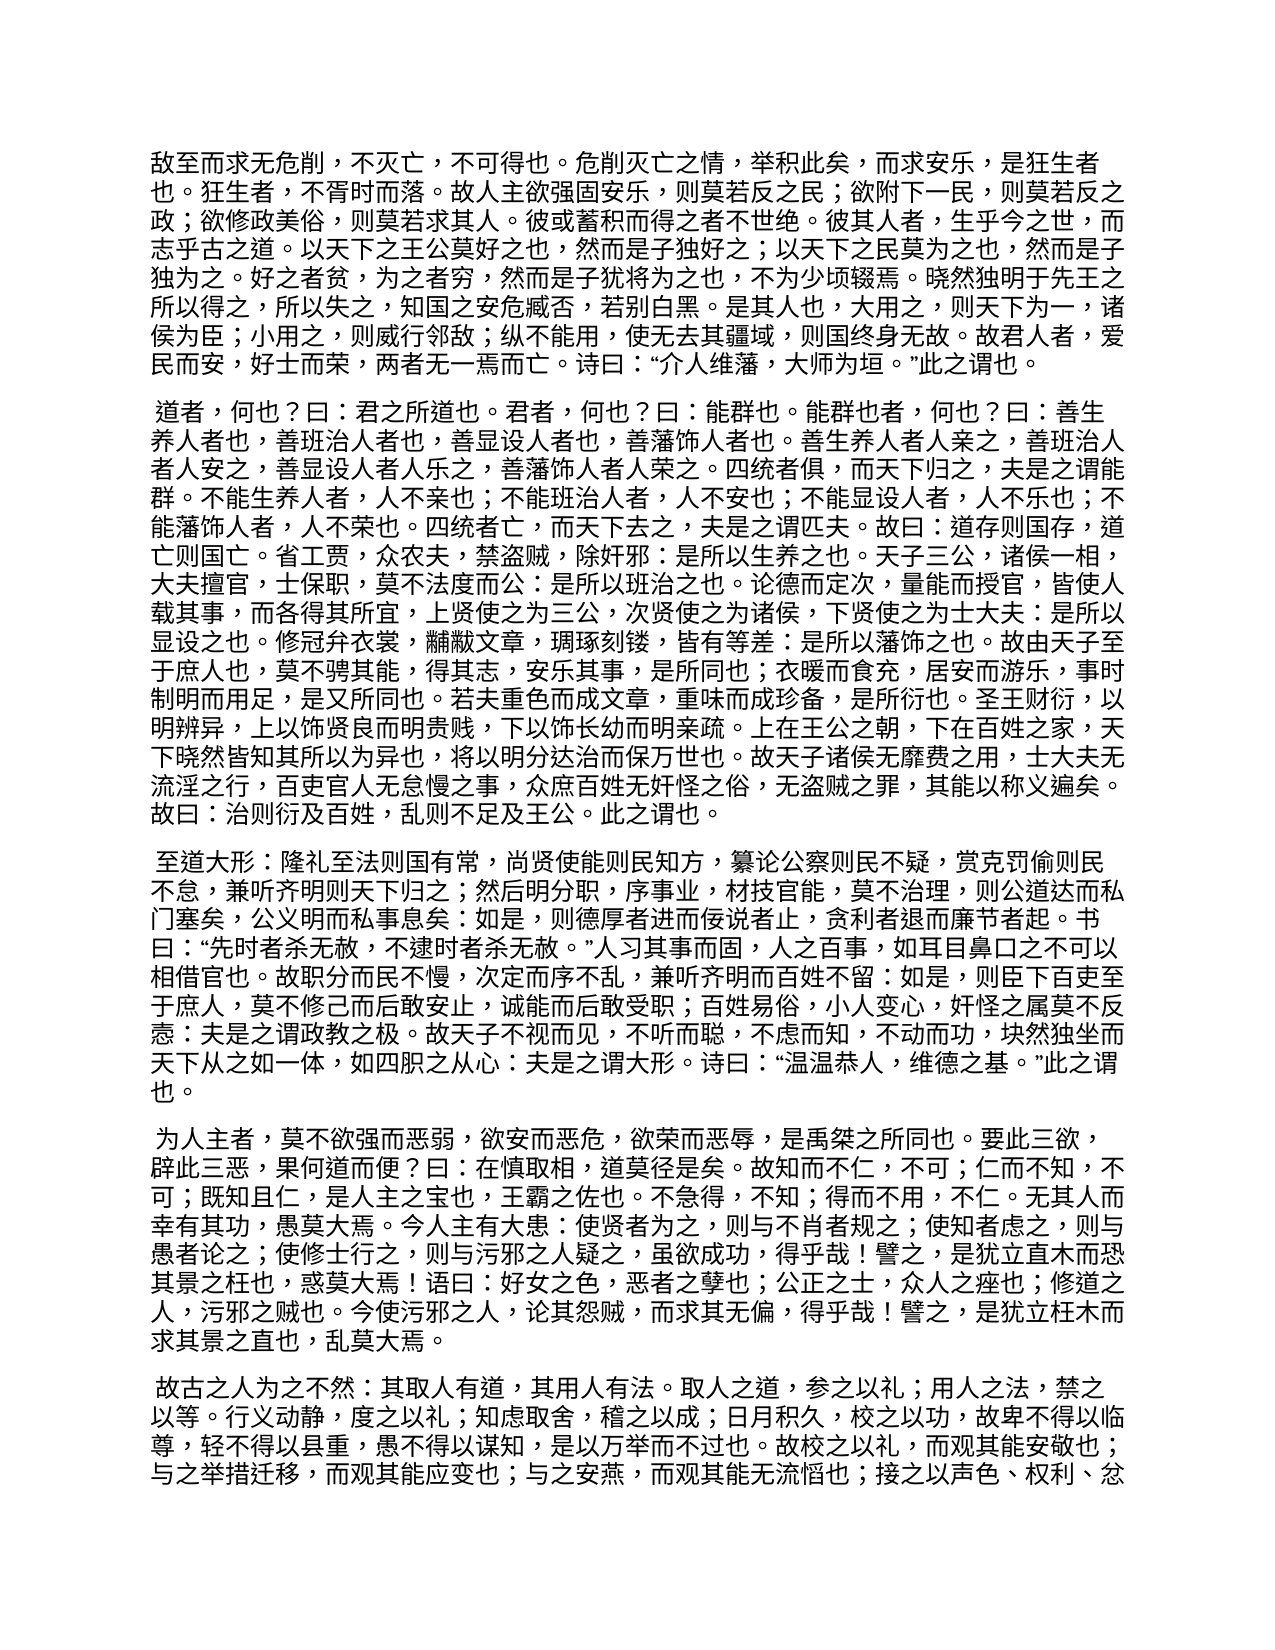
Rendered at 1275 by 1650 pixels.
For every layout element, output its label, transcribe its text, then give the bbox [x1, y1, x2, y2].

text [150, 150, 1125, 380]
text 道者，何也？曰：君之所道也。君者，何也？曰：能群也。能群也者，何也？曰：善生养人者也，善班治人者也，善显设人者也，善藩饰人者也。善生养人者人亲之，善班治人者人安之，善显设人者人乐之，善藩饰人者人荣之。四统者俱，而天下归之，夫是之谓能群。不能生养人者，人不亲也；不能班治人者，人不安也；不能显设人者，人不乐也；不能藩饰人者，人不荣也。四统者亡，而天下去之，夫是之谓匹夫。故曰：道存则国存，道亡则国亡。省工贾，众农夫，禁盗贼，除奸邪：是所以生养之也。天子三公，诸侯一相，大夫擅官，士保职，莫不法度而公：是所以班治之也。论德而定次，量能而授官，皆使人载其事，而各得其所宜，上贤使之为三公，次贤使之为诸侯，下贤使之为士大夫：是所以显设之也。修冠弁衣裳，黼黻文章，琱琢刻镂，皆有等差：是所以藩饰之也。故由天子至于庶人也，莫不骋其能，得其志，安乐其事，是所同也；衣暖而食充，居安而游乐，事时制明而用足，是又所同也。若夫重色而成文章，重味而成珍备，是所衍也。圣王财衍，以明辨异，上以饰贤良而明贵贱，下以饰长幼而明亲疏。上在王公之朝，下在百姓之家，天下晓然皆知其所以为异也，将以明分达治而保万世也。故天子诸侯无靡费之用，士大夫无流淫之行，百吏官人无怠慢之事，众庶百姓无奸怪之俗，无盗贼之罪，其能以称义遍矣。故曰：治则衍及百姓，乱则不足及王公。此之谓也。 [150, 399, 1125, 830]
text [150, 1375, 1125, 1490]
text 至道大形：隆礼至法则国有常，尚贤使能则民知方，纂论公察则民不疑，赏克罚偷则民不怠，兼听齐明则天下归之；然后明分职，序事业，材技官能，莫不治理，则公道达而私门塞矣，公义明而私事息矣：如是，则德厚者进而佞说者止，贪利者退而廉节者起。书曰：“先时者杀无赦，不逮时者杀无赦。”人习其事而固，人之百事，如耳目鼻口之不可以相借官也。故职分而民不慢，次定而序不乱，兼听齐明而百姓不留：如是，则臣下百吏至于庶人，莫不修己而后敢安止，诚能而后敢受职；百姓易俗，小人变心，奸怪之属莫不反悫：夫是之谓政教之极。故天子不视而见，不听而聪，不虑而知，不动而功，块然独坐而天下从之如一体，如四胑之从心：夫是之谓大形。诗曰：“温温恭人，维德之基。”此之谓也。 [150, 849, 1125, 1107]
text 为人主者，莫不欲强而恶弱，欲安而恶危，欲荣而恶辱，是禹桀之所同也。要此三欲，辟此三恶，果何道而便？曰：在慎取相，道莫径是矣。故知而不仁，不可；仁而不知，不可；既知且仁，是人主之宝也，王霸之佐也。不急得，不知；得而不用，不仁。无其人而幸有其功，愚莫大焉。今人主有大患：使贤者为之，则与不肖者规之；使知者虑之，则与愚者论之；使修士行之，则与污邪之人疑之，虽欲成功，得乎哉！譬之，是犹立直木而恐其景之枉也，惑莫大焉！语曰：好女之色，恶者之孽也；公正之士，众人之痤也；修道之人，污邪之贼也。今使污邪之人，论其怨贼，而求其无偏，得乎哉！譬之，是犹立枉木而求其景之直也，乱莫大焉。 [150, 1126, 1125, 1356]
